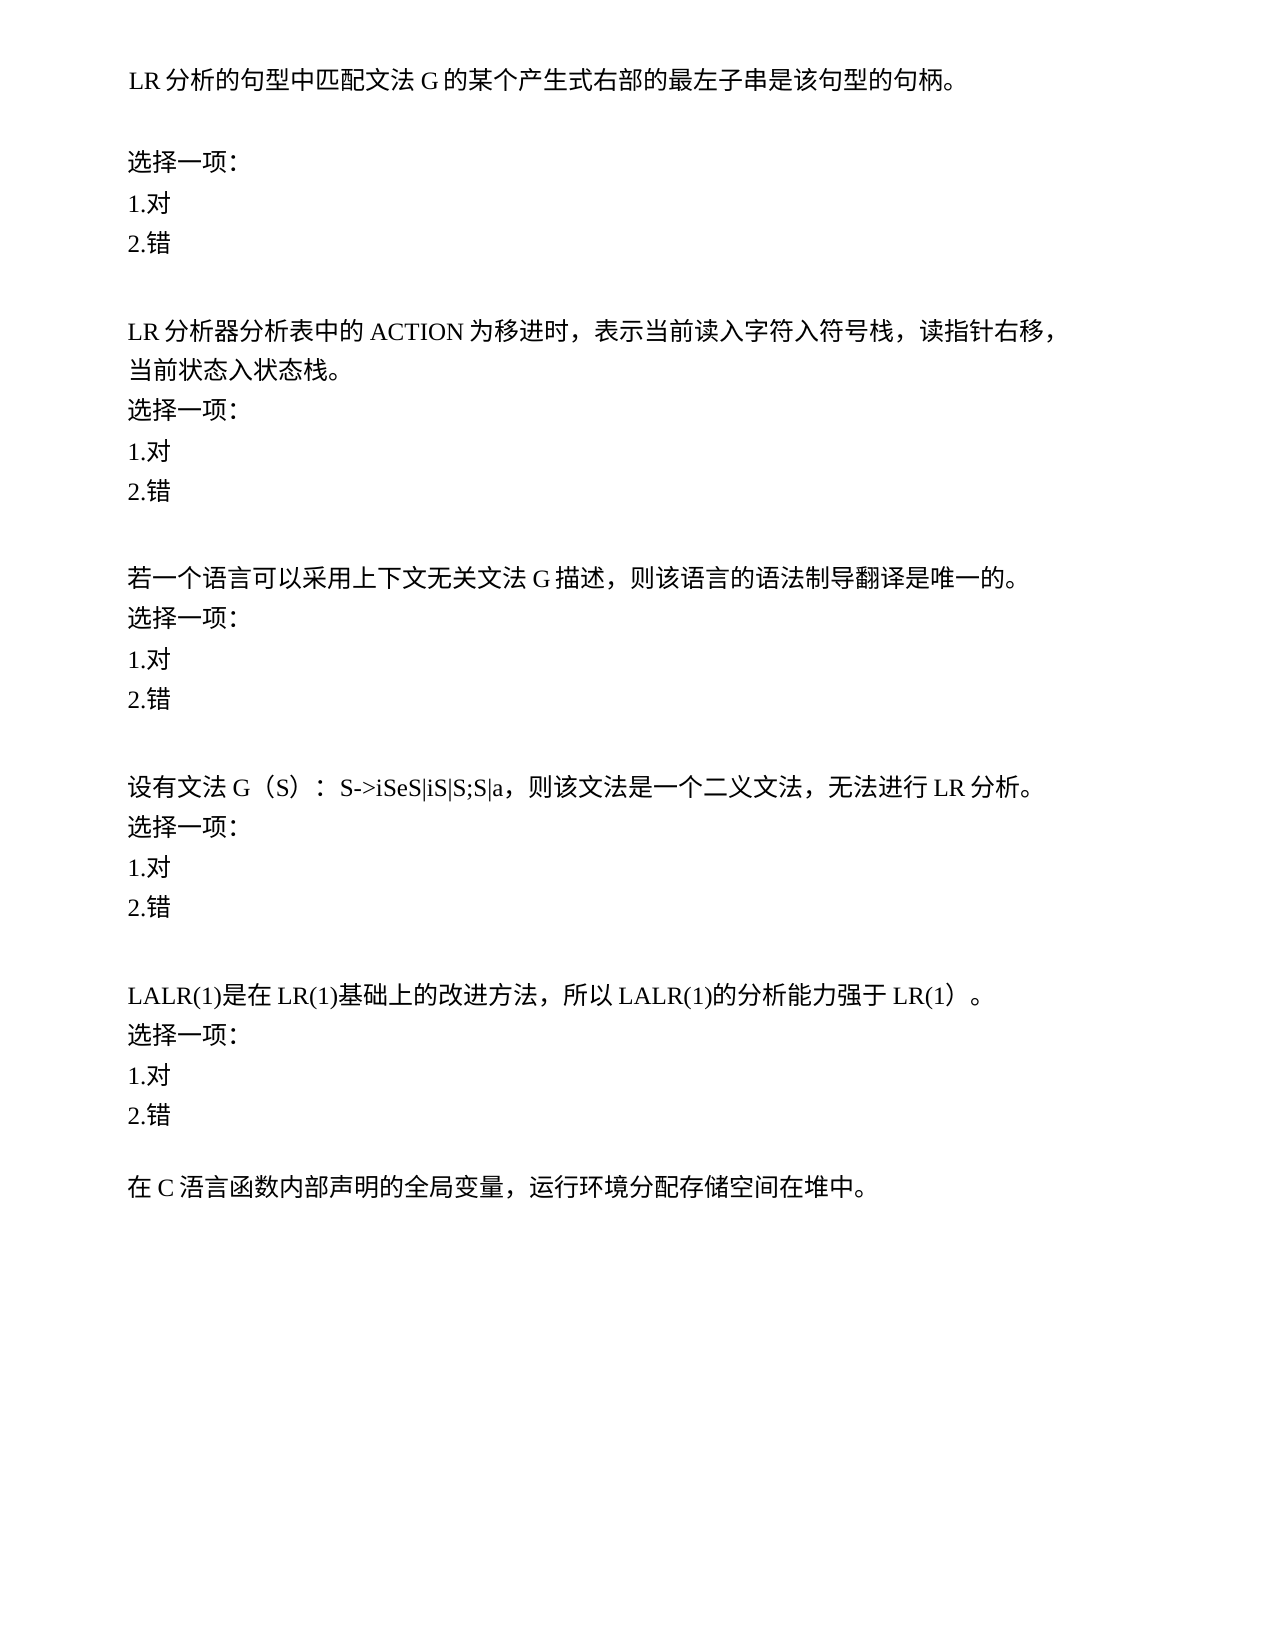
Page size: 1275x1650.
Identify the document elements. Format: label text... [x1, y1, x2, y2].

text 1.对 [127, 1055, 1087, 1092]
text LR分析器分析表中的ACTION为移进时，表示当前读入字符入符号栈，读指针右移，当前状态入状态栈。 [127, 311, 1087, 387]
text 在C浯言函数内部声明的全局变量，运行环境分配存储空间在堆中。 [127, 1167, 1087, 1204]
text 1.对 [127, 431, 1087, 467]
text 2.错 [127, 887, 1087, 923]
text 2.错 [127, 223, 1087, 259]
text 2.错 [127, 471, 1087, 507]
text 选择一项： [127, 807, 1087, 843]
text 选择一项： [127, 143, 1087, 179]
text 1.对 [127, 847, 1087, 883]
text 若一个语言可以采用上下文无关文法G描述，则该语言的语法制导翻译是唯一的。 [127, 559, 1087, 595]
text 设有文法G（S）：S->iSeS|iS|S;S|a，则该文法是一个二义文法，无法进行LR分析。 [127, 767, 1087, 803]
text 1.对 [127, 183, 1087, 219]
text 选择一项： [127, 599, 1087, 635]
text 选择一项： [127, 1015, 1087, 1051]
text 1.对 [127, 639, 1087, 675]
text 选择一项： [127, 391, 1087, 427]
text 2.错 [127, 1095, 1087, 1132]
text LALR(1)是在LR(1)基础上的改进方法，所以LALR(1)的分析能力强于LR(1）。 [127, 975, 1087, 1011]
text LR分析的句型中匹配文法G的某个产生式右部的最左子串是该句型的句柄。 [128, 61, 1087, 97]
text 2.错 [127, 679, 1087, 715]
